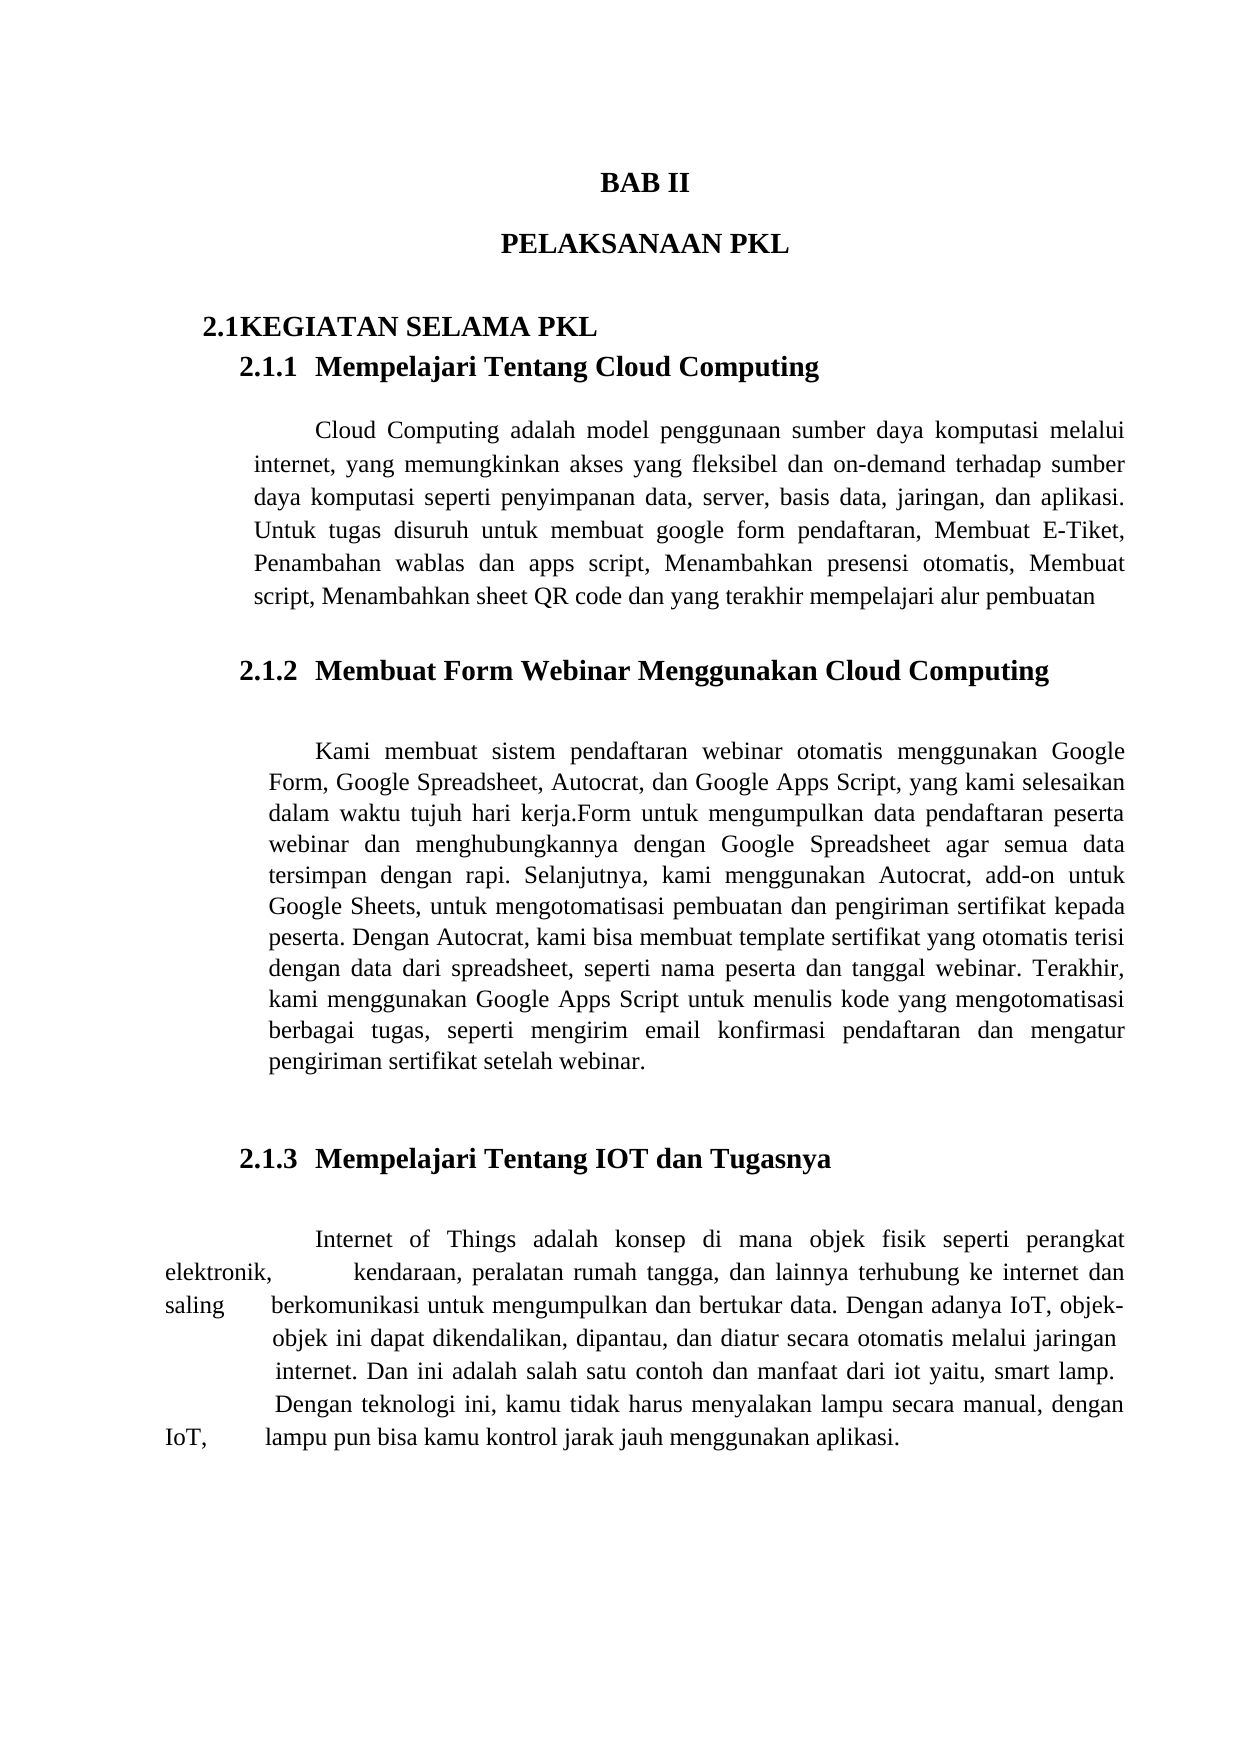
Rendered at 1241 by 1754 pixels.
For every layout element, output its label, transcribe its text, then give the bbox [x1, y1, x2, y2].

subtitle BAB II [165, 165, 1126, 198]
subtitle Mempelajari Tentang IOT dan Tugasnya [91, 1141, 1126, 1174]
text Cloud Computing adalah model penggunaan sumber daya komputasi melalui internet, yang memungkinkan akses yang fleksibel dan on-demand terhadap sumber daya komputasi seperti penyimpanan data, server, basis data, jaringan, dan aplikasi. Untuk tugas disuruh untuk membuat google form pendaftaran, Membuat E-Tiket, Penambahan wablas dan apps script, Menambahkan presensi otomatis, Membuat script, Menambahkan sheet QR code dan yang terakhir mempelajari alur pembuatan [253, 416, 1126, 609]
subtitle PELAKSANAAN PKL [165, 226, 1126, 259]
text Internet of Things adalah konsep di mana objek fisik seperti perangkat elektronik, kendaraan, peralatan rumah tangga, dan lainnya terhubung ke internet dan saling berkomunikasi untuk mengumpulkan dan bertukar data. Dengan adanya IoT, objek- objek ini dapat dikendalikan, dipantau, dan diatur secara otomatis melalui jaringan internet. Dan ini adalah salah satu contoh dan manfaat dari iot yaitu, smart lamp. Dengan teknologi ini, kamu tidak harus menyalakan lampu secara manual, dengan IoT, lampu pun bisa kamu kontrol jarak jauh menggunakan aplikasi. [165, 1224, 1126, 1451]
subtitle Membuat Form Webinar Menggunakan Cloud Computing [91, 653, 1126, 686]
subtitle Mempelajari Tentang Cloud Computing [91, 349, 1126, 383]
text Kami membuat sistem pendaftaran webinar otomatis menggunakan Google Form, Google Spreadsheet, Autocrat, dan Google Apps Script, yang kami selesaikan dalam waktu tujuh hari kerja.Form untuk mengumpulkan data pendaftaran peserta webinar dan menghubungkannya dengan Google Spreadsheet agar semua data tersimpan dengan rapi. Selanjutnya, kami menggunakan Autocrat, add-on untuk Google Sheets, untuk mengotomatisasi pembuatan dan pengiriman sertifikat kepada peserta. Dengan Autocrat, kami bisa membuat template sertifikat yang otomatis terisi dengan data dari spreadsheet, seperti nama peserta dan tanggal webinar. Terakhir, kami menggunakan Google Apps Script untuk menulis kode yang mengotomatisasi berbagai tugas, seperti mengirim email konfirmasi pendaftaran dan mengatur pengiriman sertifikat setelah webinar. [268, 736, 1126, 1075]
subtitle KEGIATAN SELAMA PKL [202, 309, 1126, 342]
